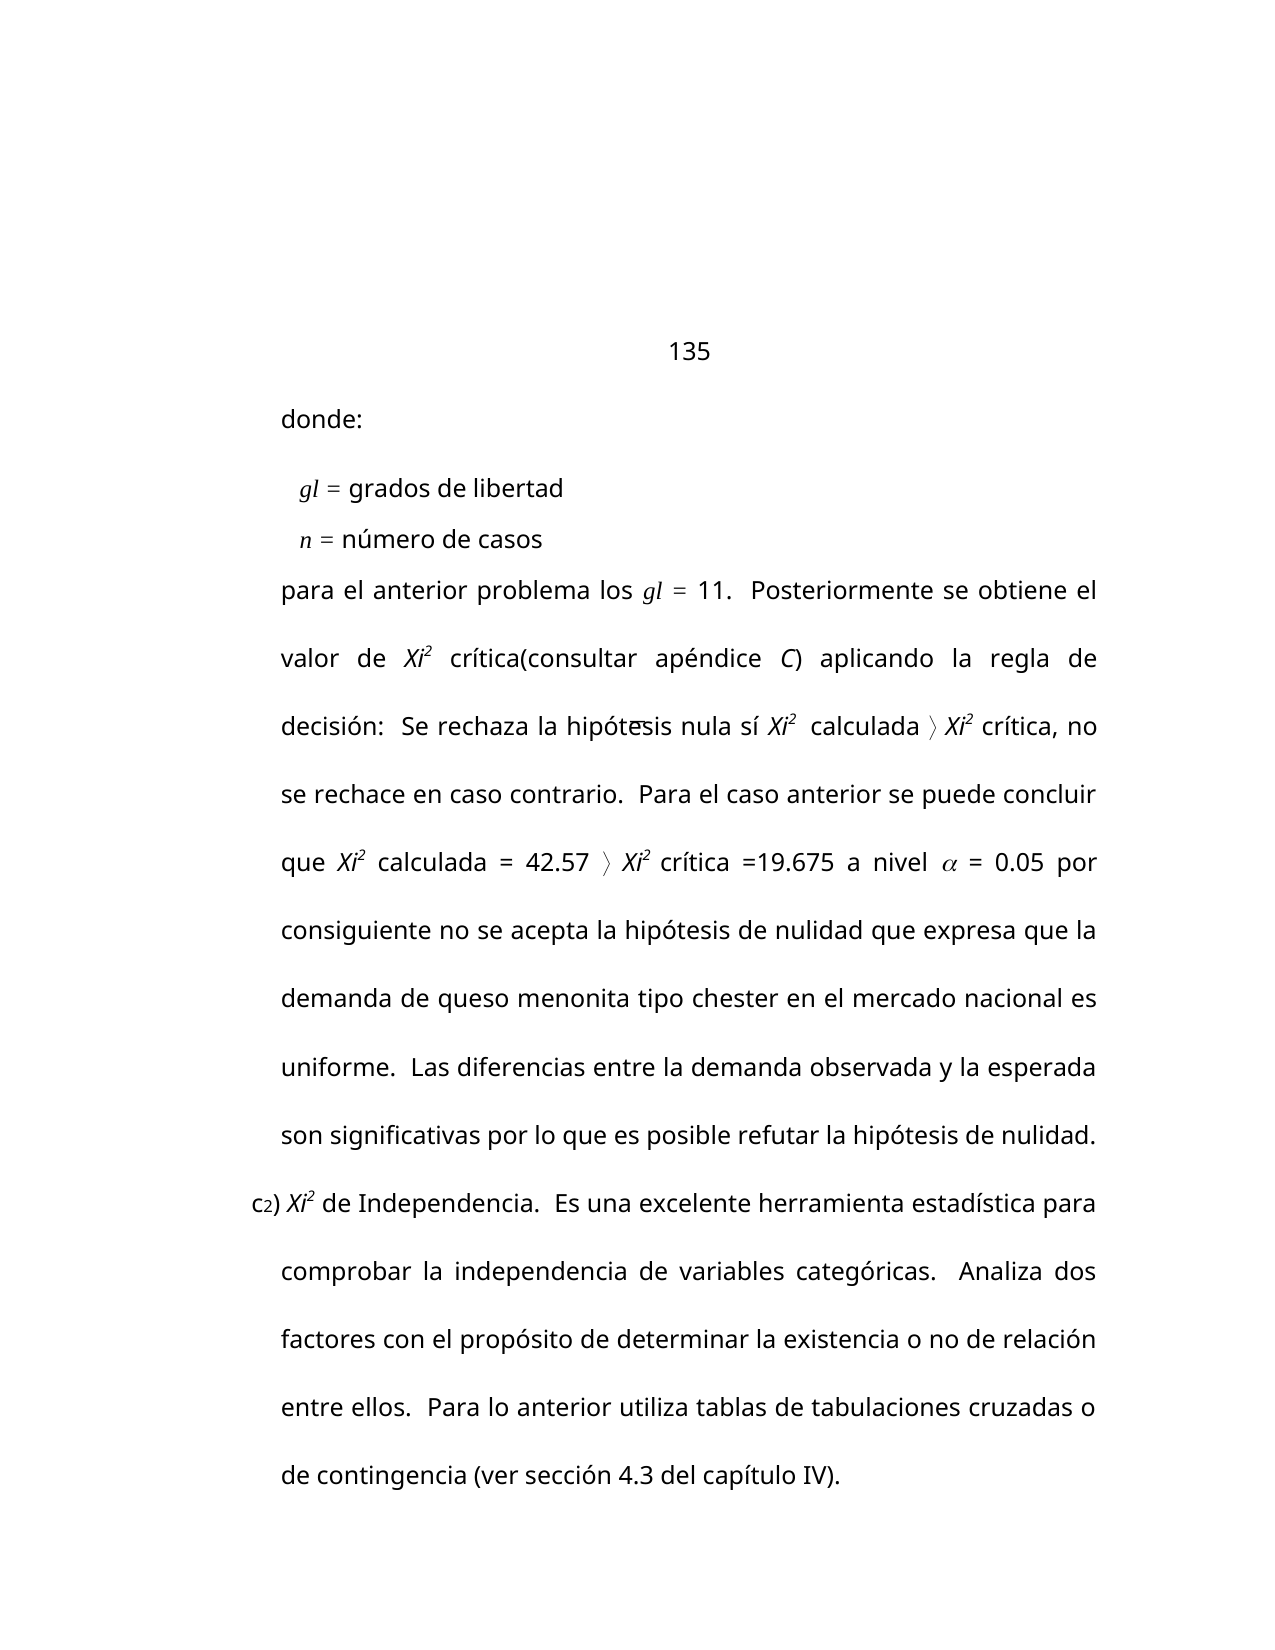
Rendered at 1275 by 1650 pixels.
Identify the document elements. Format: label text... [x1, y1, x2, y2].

text 135 [281, 334, 1098, 368]
text para el anterior problema los gl = 11. Posteriormente se obtiene el valor de Xi2 crítica(consultar apéndice C) aplicando la regla de decisión: Se rechaza la hipótesis nula sí Xi2 calculada  Xi2 crítica, no se rechace en caso contrario. Para el caso anterior se puede concluir que Xi2 calculada = 42.57  Xi2 crítica =19.675 a nivel  = 0.05 por consiguiente no se acepta la hipótesis de nulidad que expresa que la demanda de queso menonita tipo chester en el mercado nacional es uniforme. Las diferencias entre la demanda observada y la esperada son significativas por lo que es posible refutar la hipótesis de nulidad. [281, 572, 1098, 1151]
text donde: [281, 402, 1098, 436]
text c2) Xi2 de Independencia. Es una excelente herramienta estadística para comprobar la independencia de variables categóricas. Analiza dos factores con el propósito de determinar la existencia o no de relación entre ellos. Para lo anterior utiliza tablas de tabulaciones cruzadas o de contingencia (ver sección 4.3 del capítulo IV). [251, 1185, 1098, 1492]
text gl = grados de libertad [281, 470, 1098, 504]
text n = número de casos [281, 521, 1098, 555]
